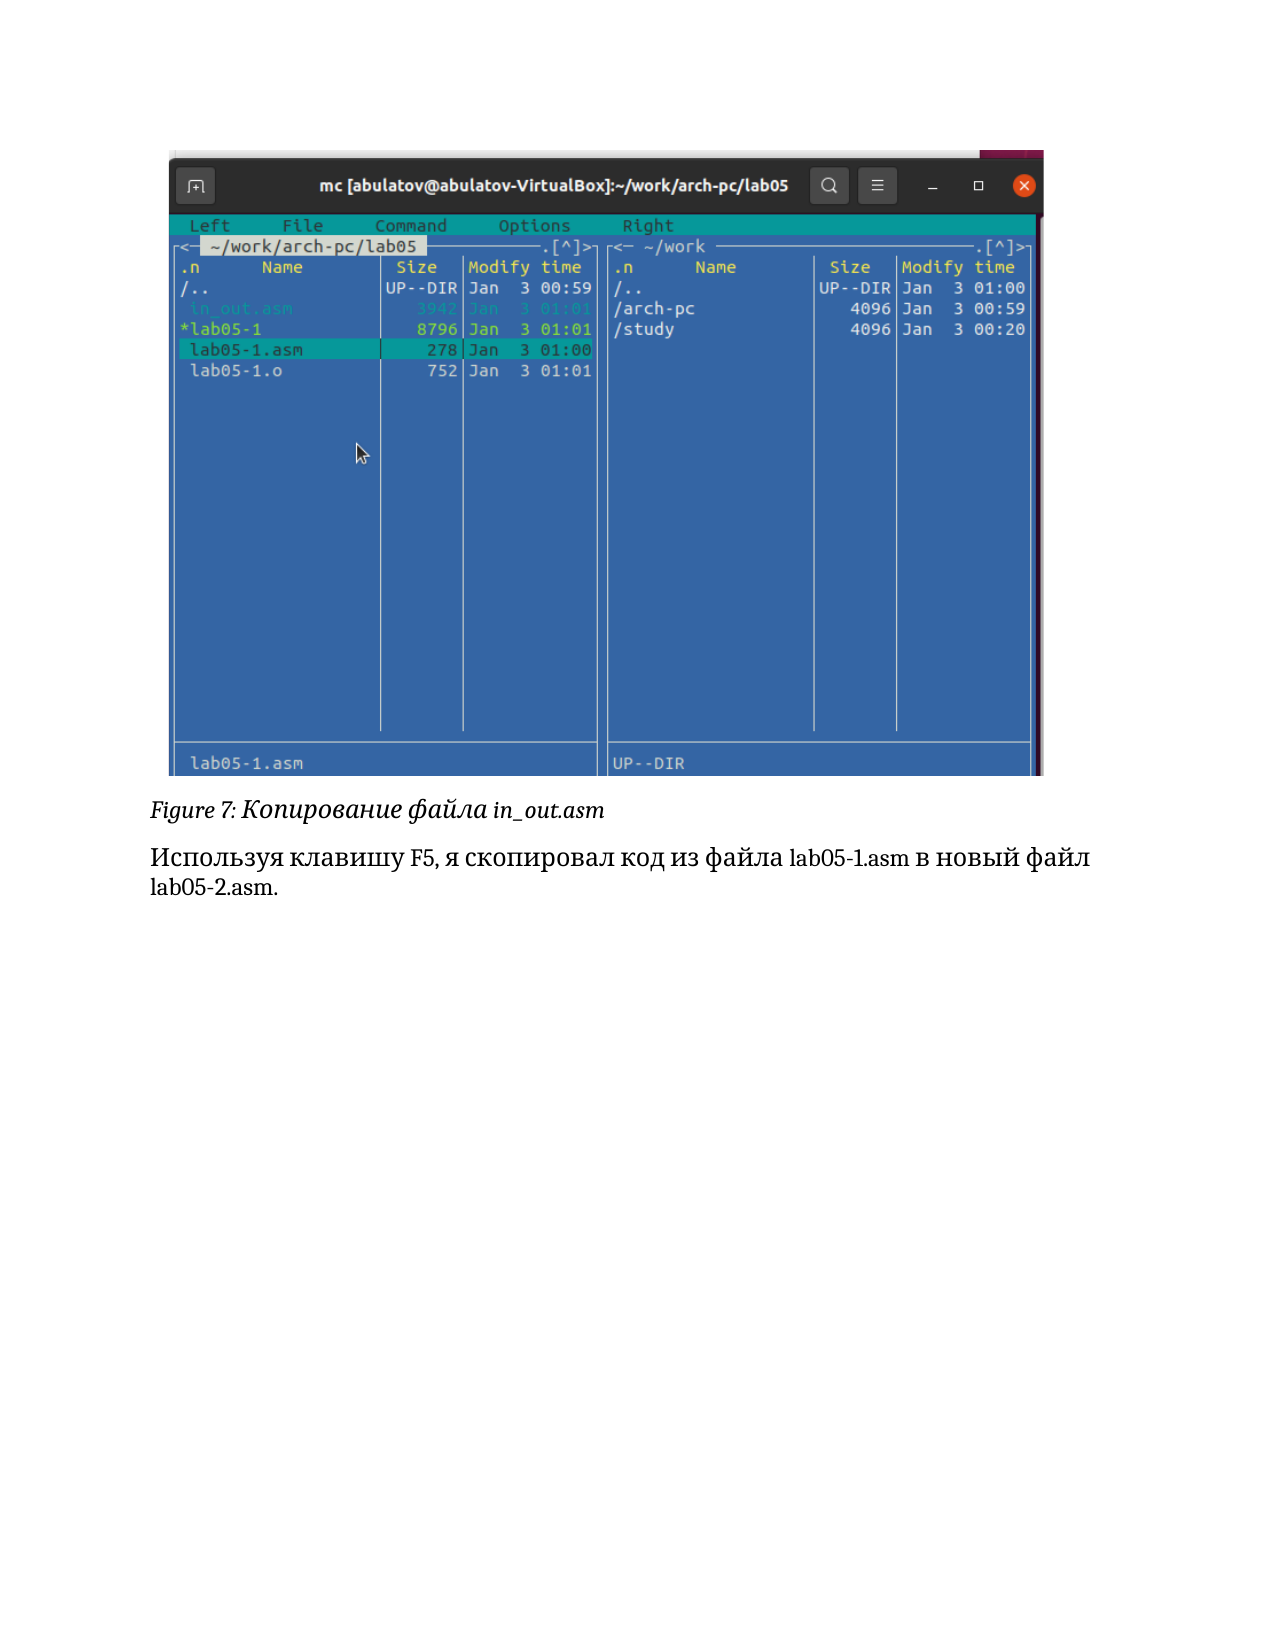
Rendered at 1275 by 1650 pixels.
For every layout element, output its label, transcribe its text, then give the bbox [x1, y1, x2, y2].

picture [168, 150, 1044, 776]
text Figure 7: Копирование файла in_out.asm [150, 796, 1125, 825]
text Используя клавишу F5, я скопировал код из файла lab05-1.asm в новый файл lab05-2.asm. [150, 844, 1125, 901]
